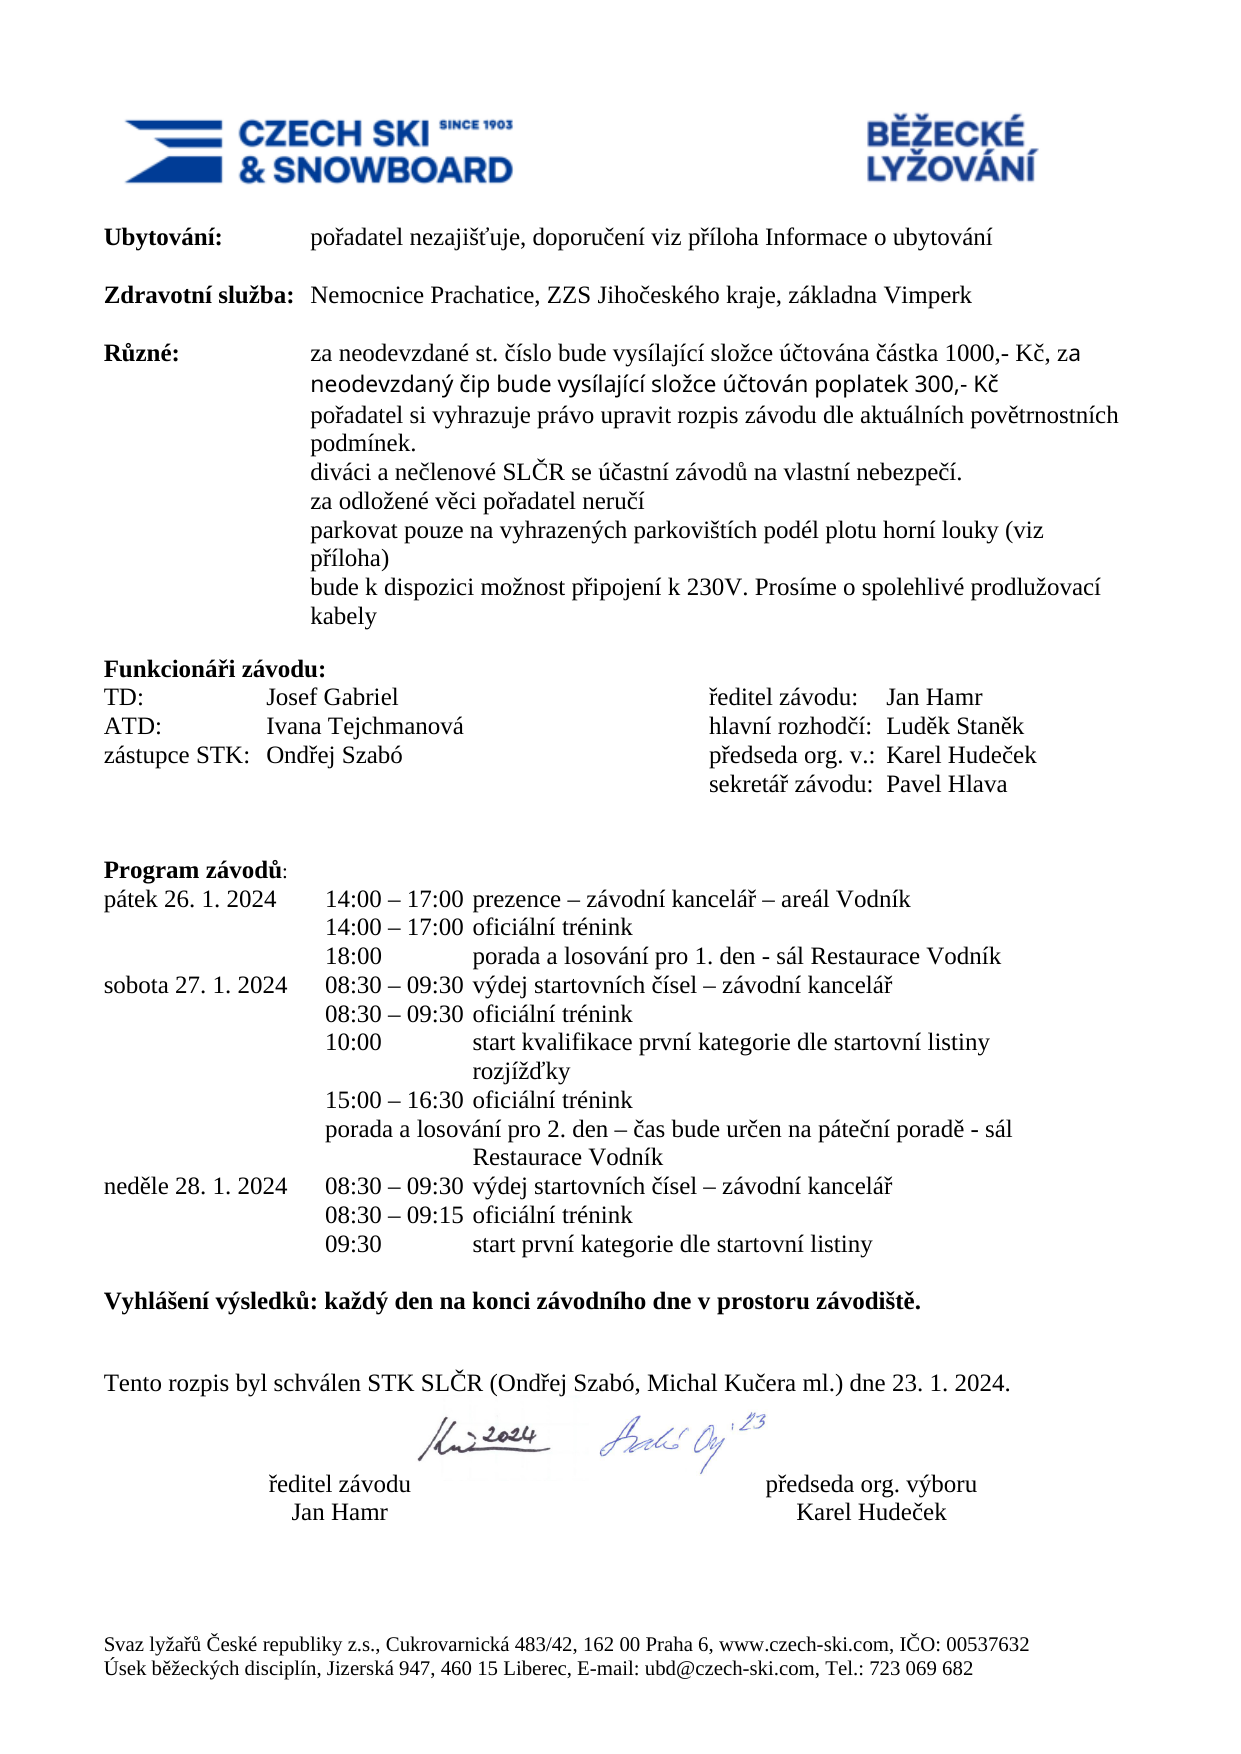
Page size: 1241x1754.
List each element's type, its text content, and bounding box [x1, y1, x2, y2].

picture [383, 1397, 589, 1469]
text Zdravotní služba: Nemocnice Prachatice, ZZS Jihočeského kraje, základna Vimperk [103, 280, 1122, 308]
text sekretář závodu: Pavel Hlava [103, 769, 1122, 797]
text pátek 26. 1. 2024 14:00 – 17:00 prezence – závodní kancelář – areál Vodník [103, 884, 1122, 912]
text Různé: za neodevzdané st. číslo bude vysílající složce účtována částka 1000,- Kč, za neodevzdaný čip bude vysílající složce účtován poplatek 300,- Kč [103, 337, 1122, 400]
text ATD: Ivana Tejchmanová hlavní rozhodčí: Luděk Staněk [103, 711, 1122, 740]
text Funkcionáři závodu: [103, 654, 1122, 682]
text 08:30 – 09:15 oficiální trénink [103, 1200, 1122, 1229]
text 10:00 start kvalifikace první kategorie dle startovní listiny [103, 1027, 1122, 1056]
text Program závodů: [103, 855, 1122, 884]
text rozjížďky [103, 1056, 1122, 1085]
text 08:30 – 09:30 oficiální trénink [103, 999, 1122, 1027]
text diváci a nečlenové SLČR se účastní závodů na vlastní nebezpečí. za odložené věci pořadatel neručí parkovat pouze na vyhrazených parkovištích podél plotu horní louky (viz příloha) [103, 457, 1122, 572]
text bude k dispozici možnost připojení k 230V. Prosíme o spolehlivé prodlužovací kabely [103, 572, 1122, 630]
text 15:00 – 16:30 oficiální trénink [103, 1085, 1122, 1114]
text 09:30 start první kategorie dle startovní listiny [103, 1229, 1122, 1257]
text Vyhlášení výsledků: každý den na konci závodního dne v prostoru závodiště. [103, 1286, 1122, 1315]
text Tento rozpis byl schválen STK SLČR (Ondřej Szabó, Michal Kučera ml.) dne 23. 1. 2024. [103, 1368, 1122, 1397]
text Jan Hamr Karel Hudeček [103, 1497, 1122, 1526]
text 18:00 porada a losování pro 1. den - sál Restaurace Vodník [59, 941, 1122, 970]
text TD: Josef Gabriel ředitel závodu: Jan Hamr [103, 682, 1122, 711]
picture [103, 73, 1123, 223]
text zástupce STK: Ondřej Szabó předseda org. v.: Karel Hudeček [103, 740, 1122, 769]
text ředitel závodu předseda org. výboru [103, 1469, 1122, 1497]
text pořadatel si vyhrazuje právo upravit rozpis závodu dle aktuálních povětrnostních podmínek. [103, 400, 1122, 457]
text sobota 27. 1. 2024 08:30 – 09:30 výdej startovních čísel – závodní kancelář [103, 970, 1122, 999]
text Ubytování: pořadatel nezajišťuje, doporučení viz příloha Informace o ubytování [103, 223, 1122, 251]
text porada a losování pro 2. den – čas bude určen na páteční poradě - sál Restaurace Vodník [325, 1114, 1122, 1171]
text neděle 28. 1. 2024 08:30 – 09:30 výdej startovních čísel – závodní kancelář [103, 1171, 1122, 1200]
text 14:00 – 17:00 oficiální trénink [103, 912, 1122, 941]
